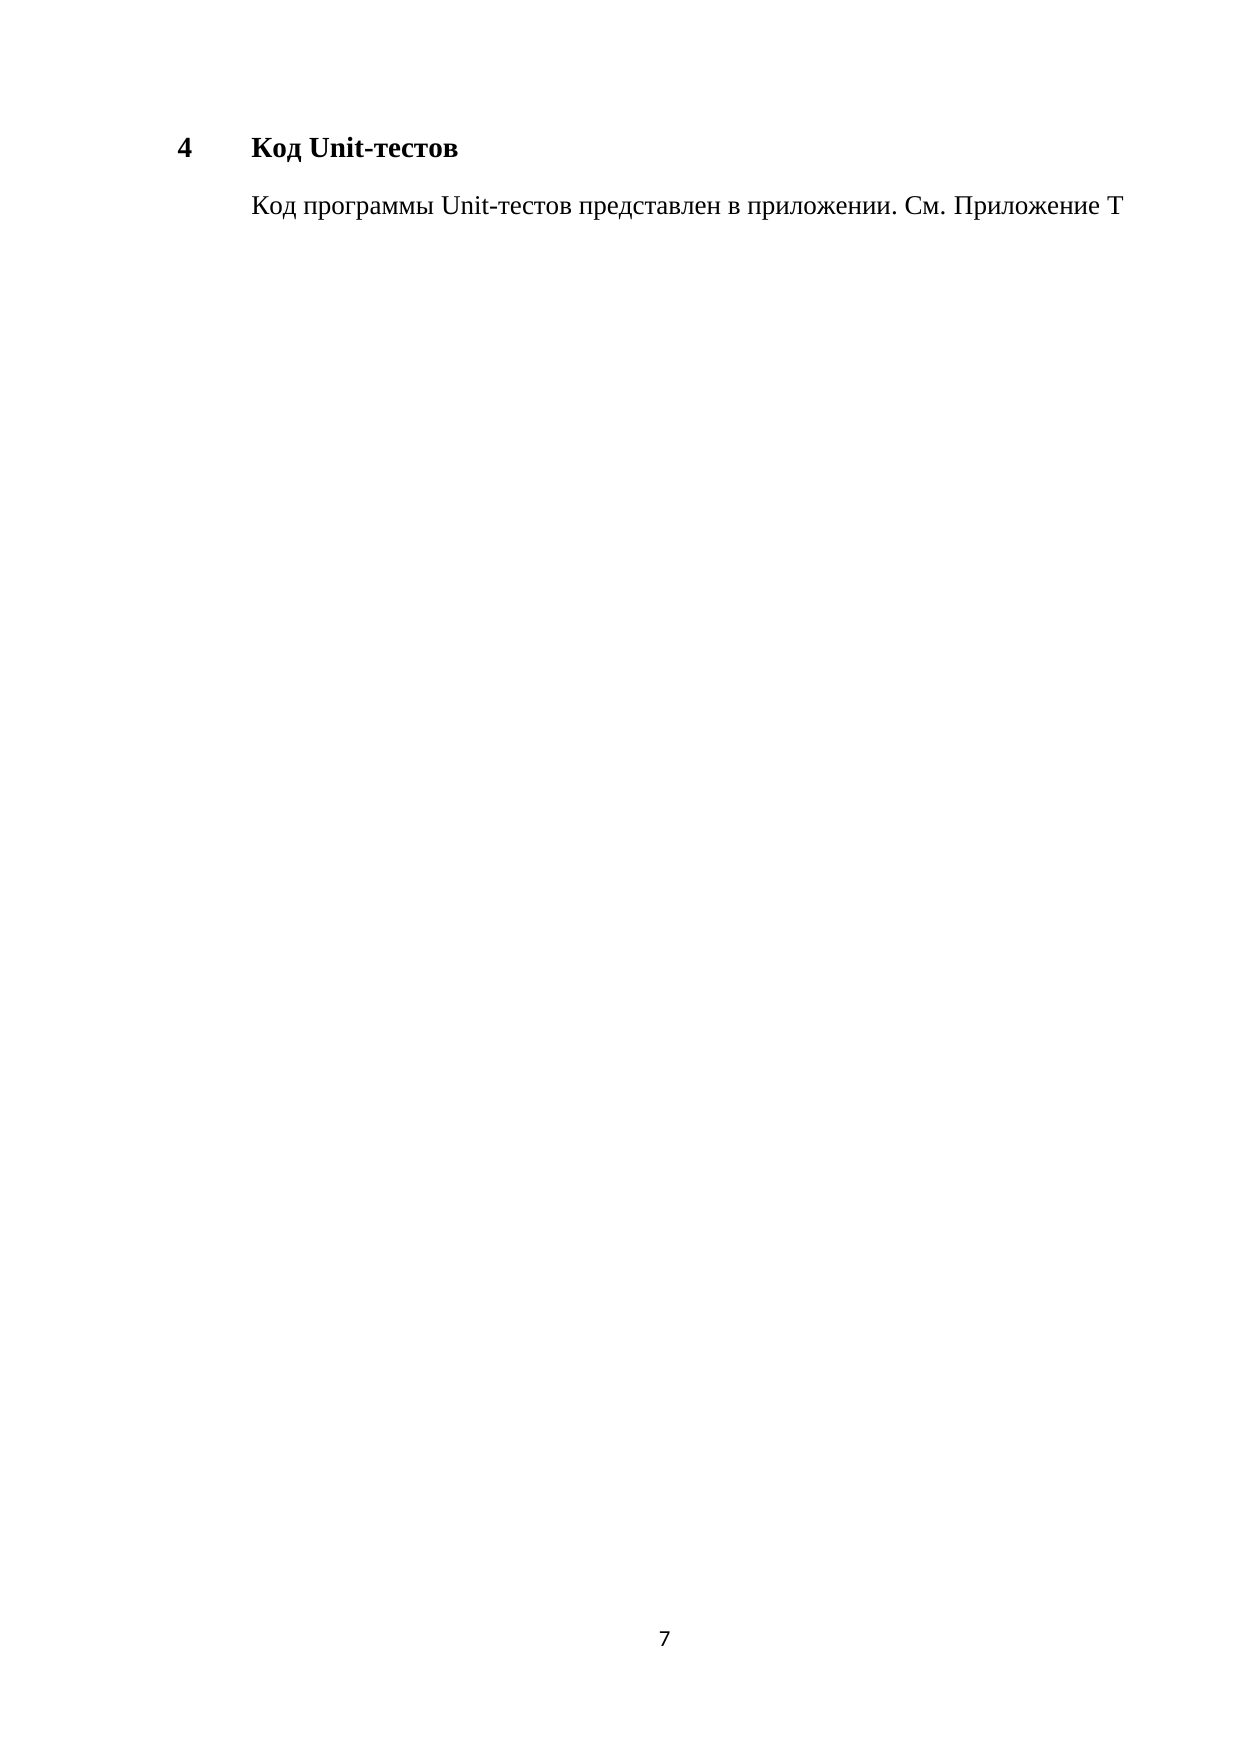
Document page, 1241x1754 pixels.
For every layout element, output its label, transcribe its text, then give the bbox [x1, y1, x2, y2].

text Код программы Unit-тестов представлен в приложении. См. Приложение Т [177, 189, 1152, 220]
text 4 Код Unit-тестов [177, 131, 1152, 164]
